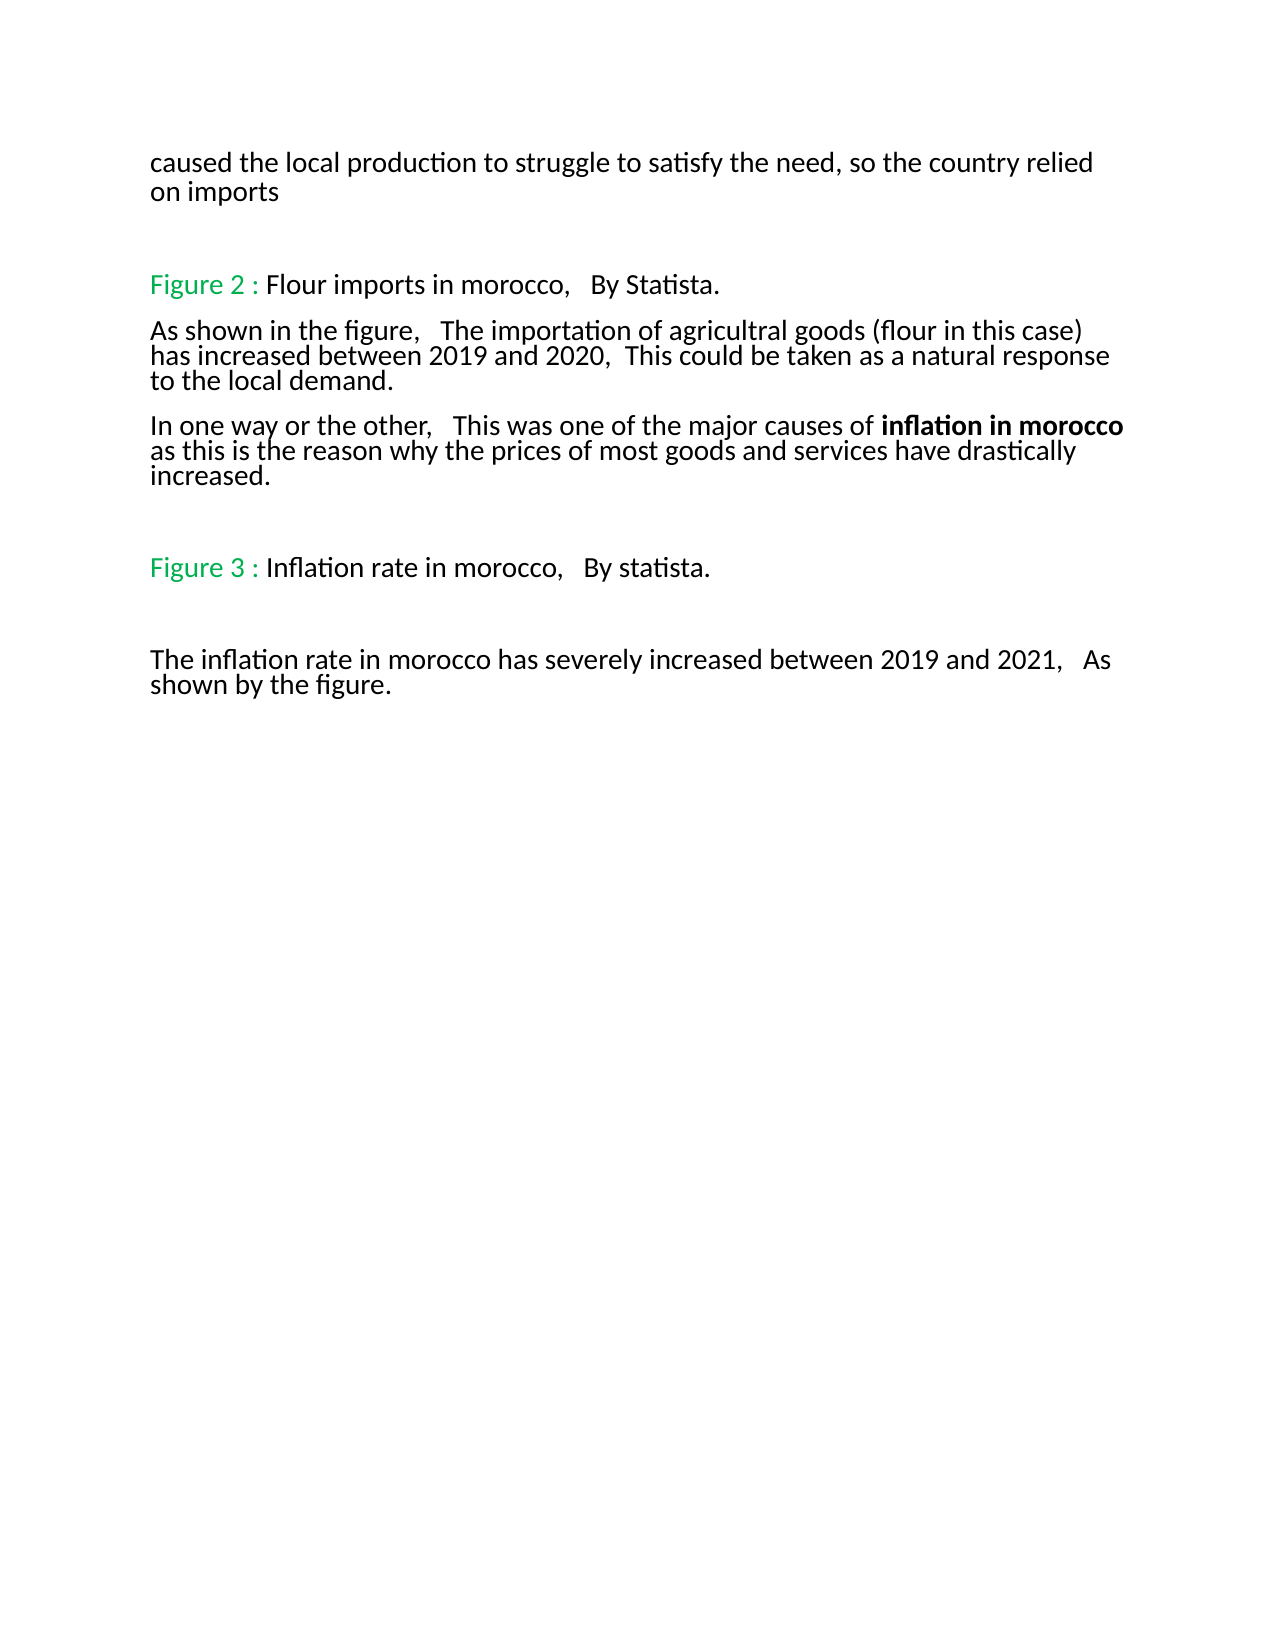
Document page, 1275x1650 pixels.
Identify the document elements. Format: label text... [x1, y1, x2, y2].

text As shown in the figure, The importation of agricultral goods (flour in this case) has increased between 2019 and 2020, This could be taken as a natural response to the local demand. [150, 320, 1125, 395]
text Figure 3 : Inflation rate in morocco, By statista. [150, 557, 1125, 582]
text Figure 2 : Flour imports in morocco, By Statista. [150, 274, 1125, 299]
text In one way or the other, This was one of the major causes of inflation in morocco as this is the reason why the prices of most goods and services have drastically increased. [150, 416, 1125, 491]
text The inflation rate in morocco has severely increased between 2019 and 2021, As shown by the figure. [150, 649, 1125, 699]
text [150, 150, 1125, 207]
